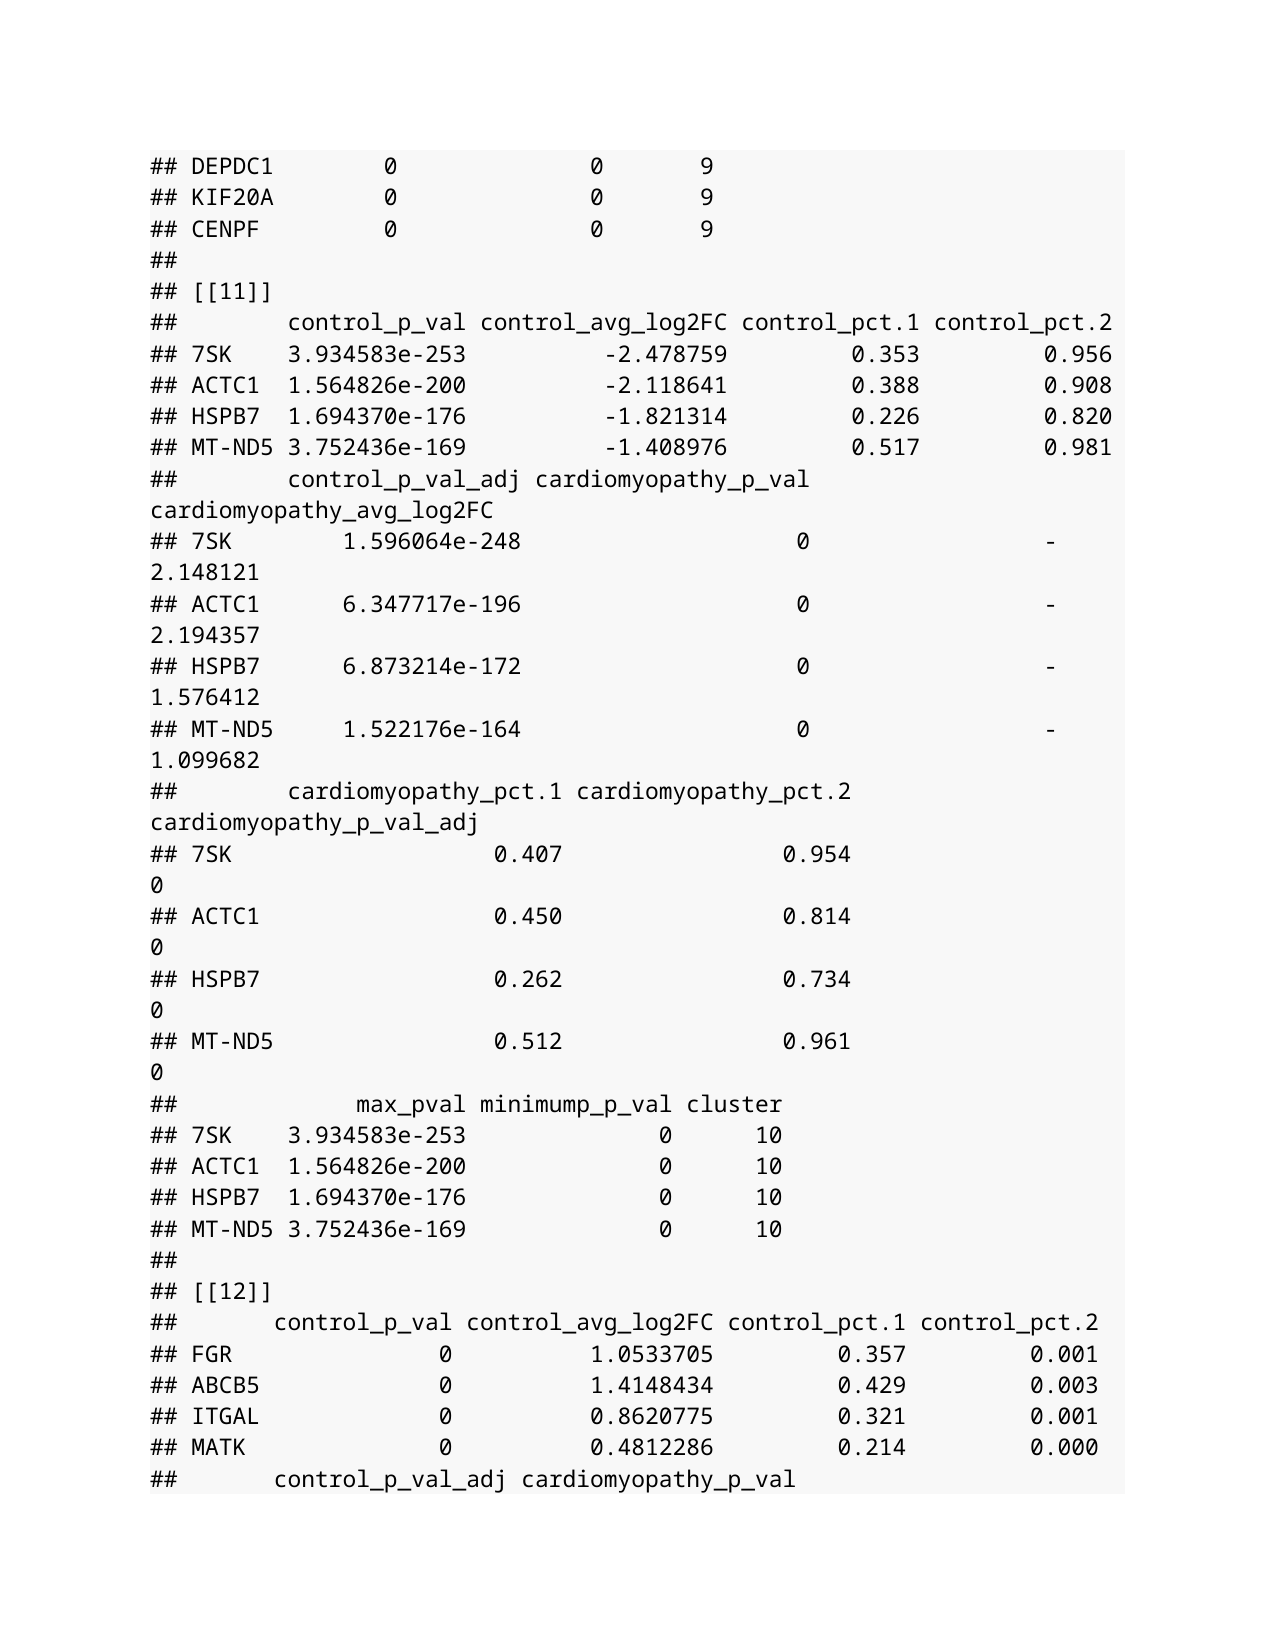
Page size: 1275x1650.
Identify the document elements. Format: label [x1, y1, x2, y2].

text [150, 150, 1125, 1494]
